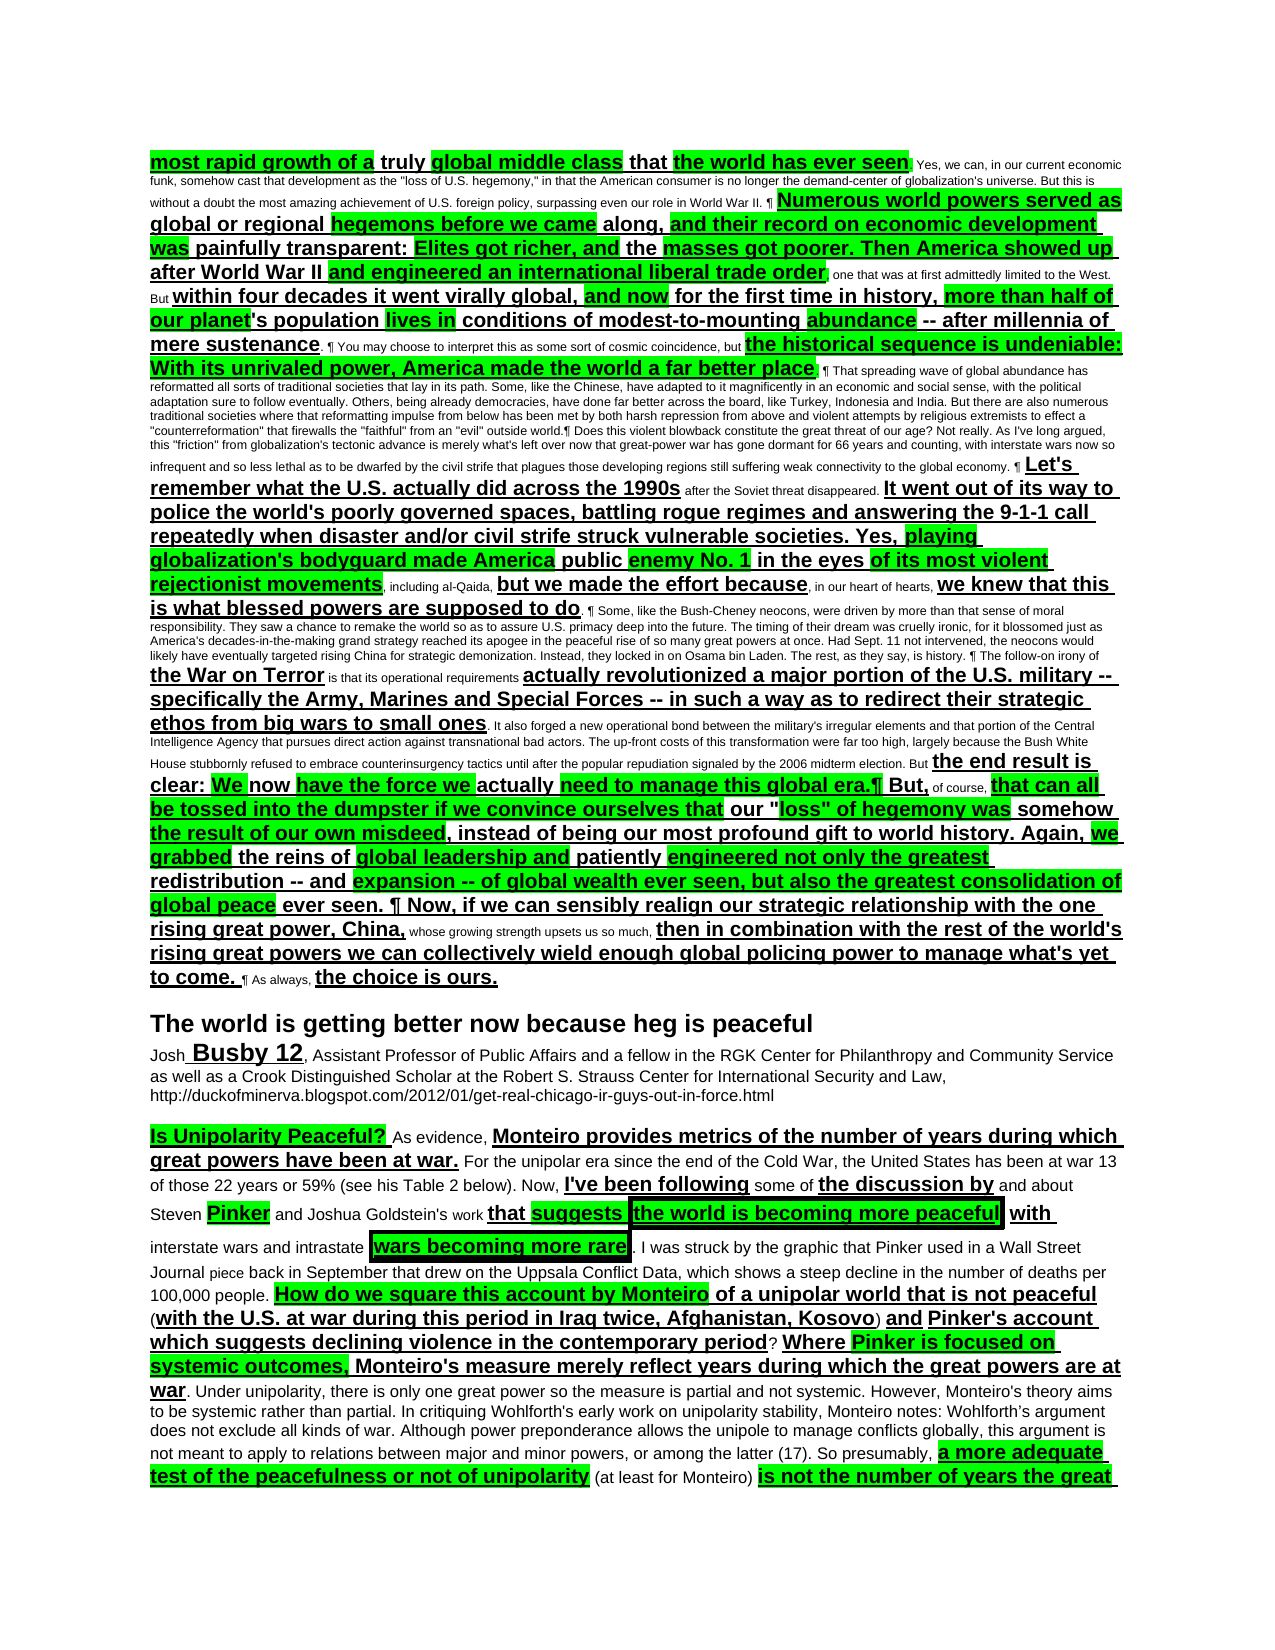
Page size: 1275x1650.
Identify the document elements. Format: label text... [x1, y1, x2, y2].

text The world is getting better now because heg is peaceful [150, 1009, 1125, 1038]
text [150, 150, 1125, 988]
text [150, 1124, 1125, 1488]
text Josh Busby 12, Assistant Professor of Public Affairs and a fellow in the RGK Center for Philanthropy and Community Service as well as a Crook Distinguished Scholar at the Robert S. Strauss Center for International Security and Law, http://duckofminerva.blogspot.com/2012/01/get-real-chicago-ir-guys-out-in-force.html [150, 1038, 1125, 1105]
